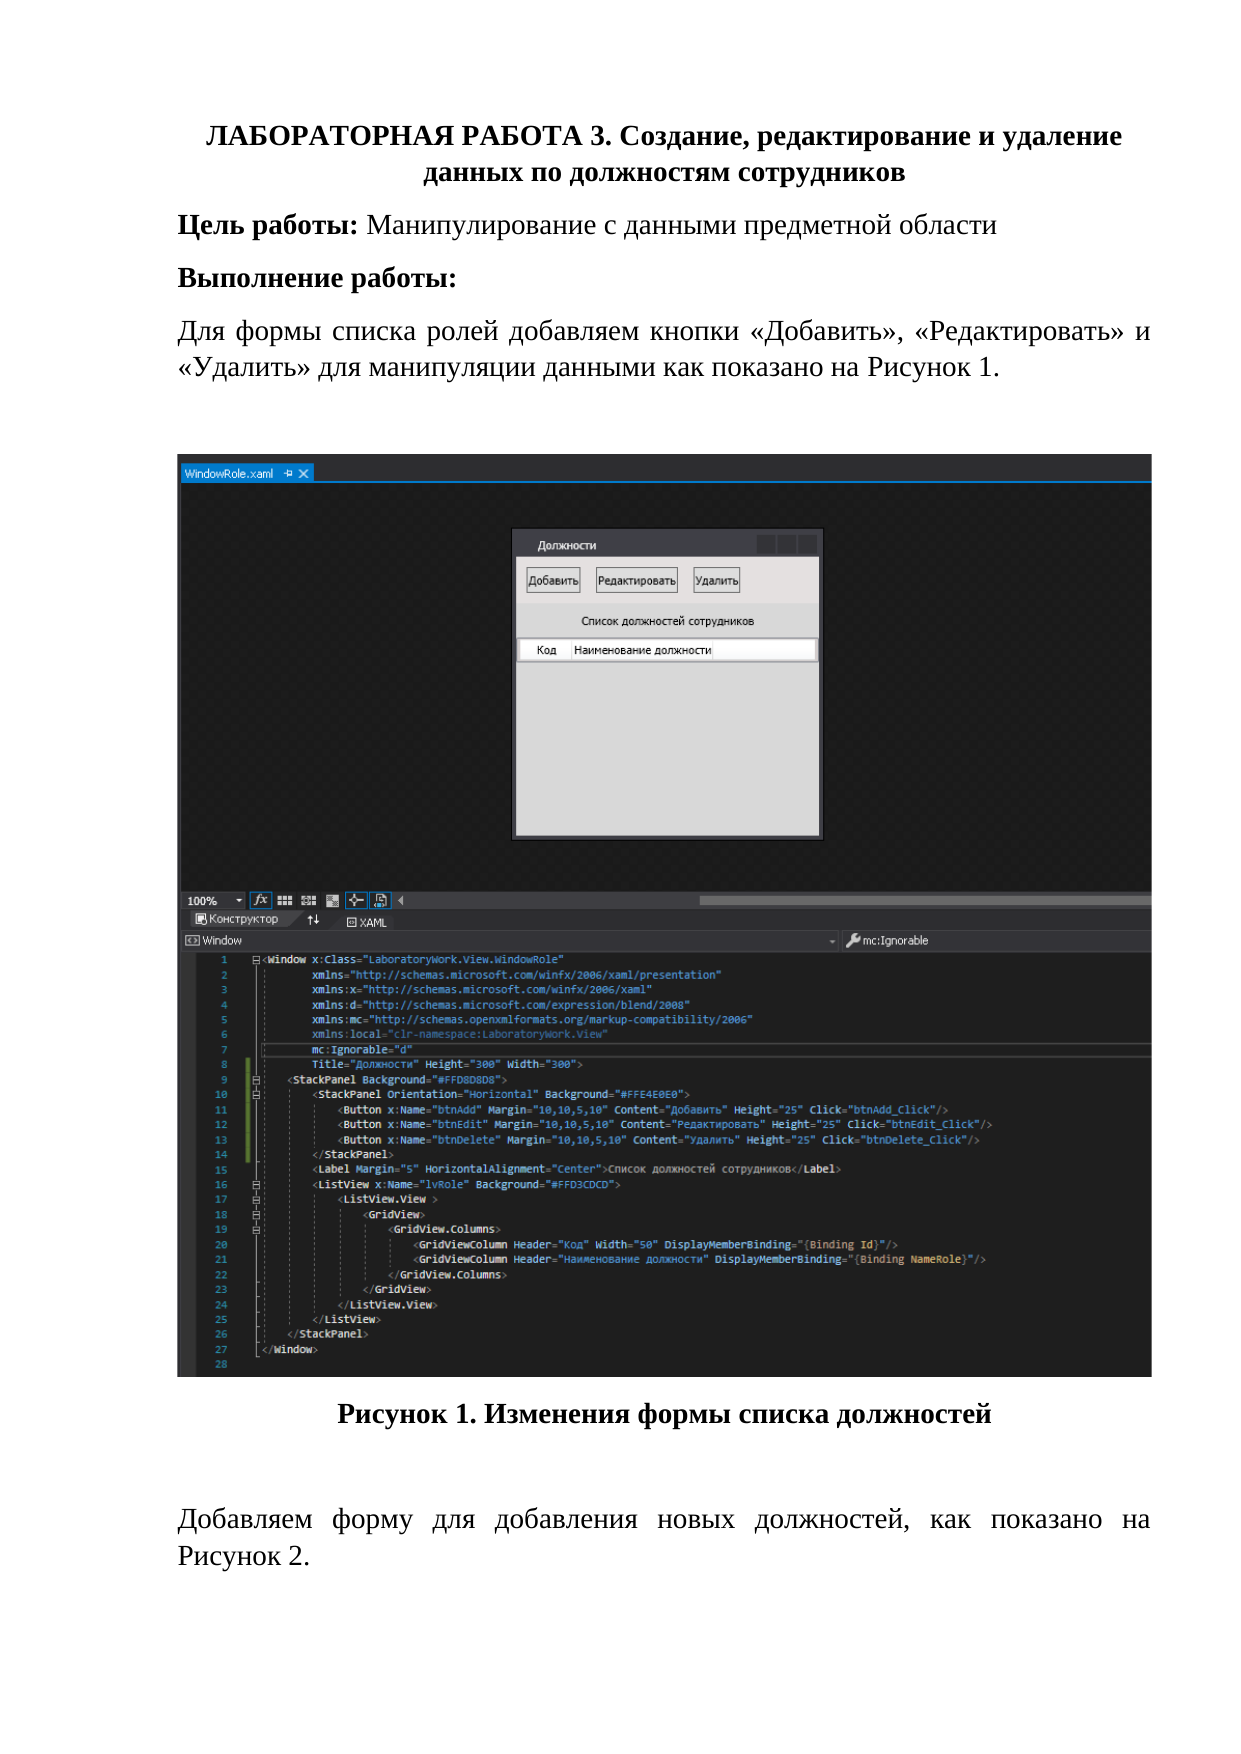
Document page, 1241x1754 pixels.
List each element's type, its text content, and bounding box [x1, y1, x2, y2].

text ЛАБОРАТОРНАЯ РАБОТА 3. Создание, редактирование и удаление данных по должностям сотрудников [177, 118, 1152, 188]
text Рисунок 1. Изменения формы списка должностей [177, 1396, 1152, 1429]
text Для формы списка ролей добавляем кнопки «Добавить», «Редактировать» и «Удалить» для манипуляции данными как показано на рисунке 1. [177, 313, 1152, 382]
picture [177, 454, 1152, 1377]
text Добавляем форму для добавления новых должностей, как показано на рисунке 2. [177, 1502, 1152, 1571]
text Цель работы: Манипулирование с данными предметной области [177, 207, 1152, 241]
text Выполнение работы: [177, 260, 1152, 293]
